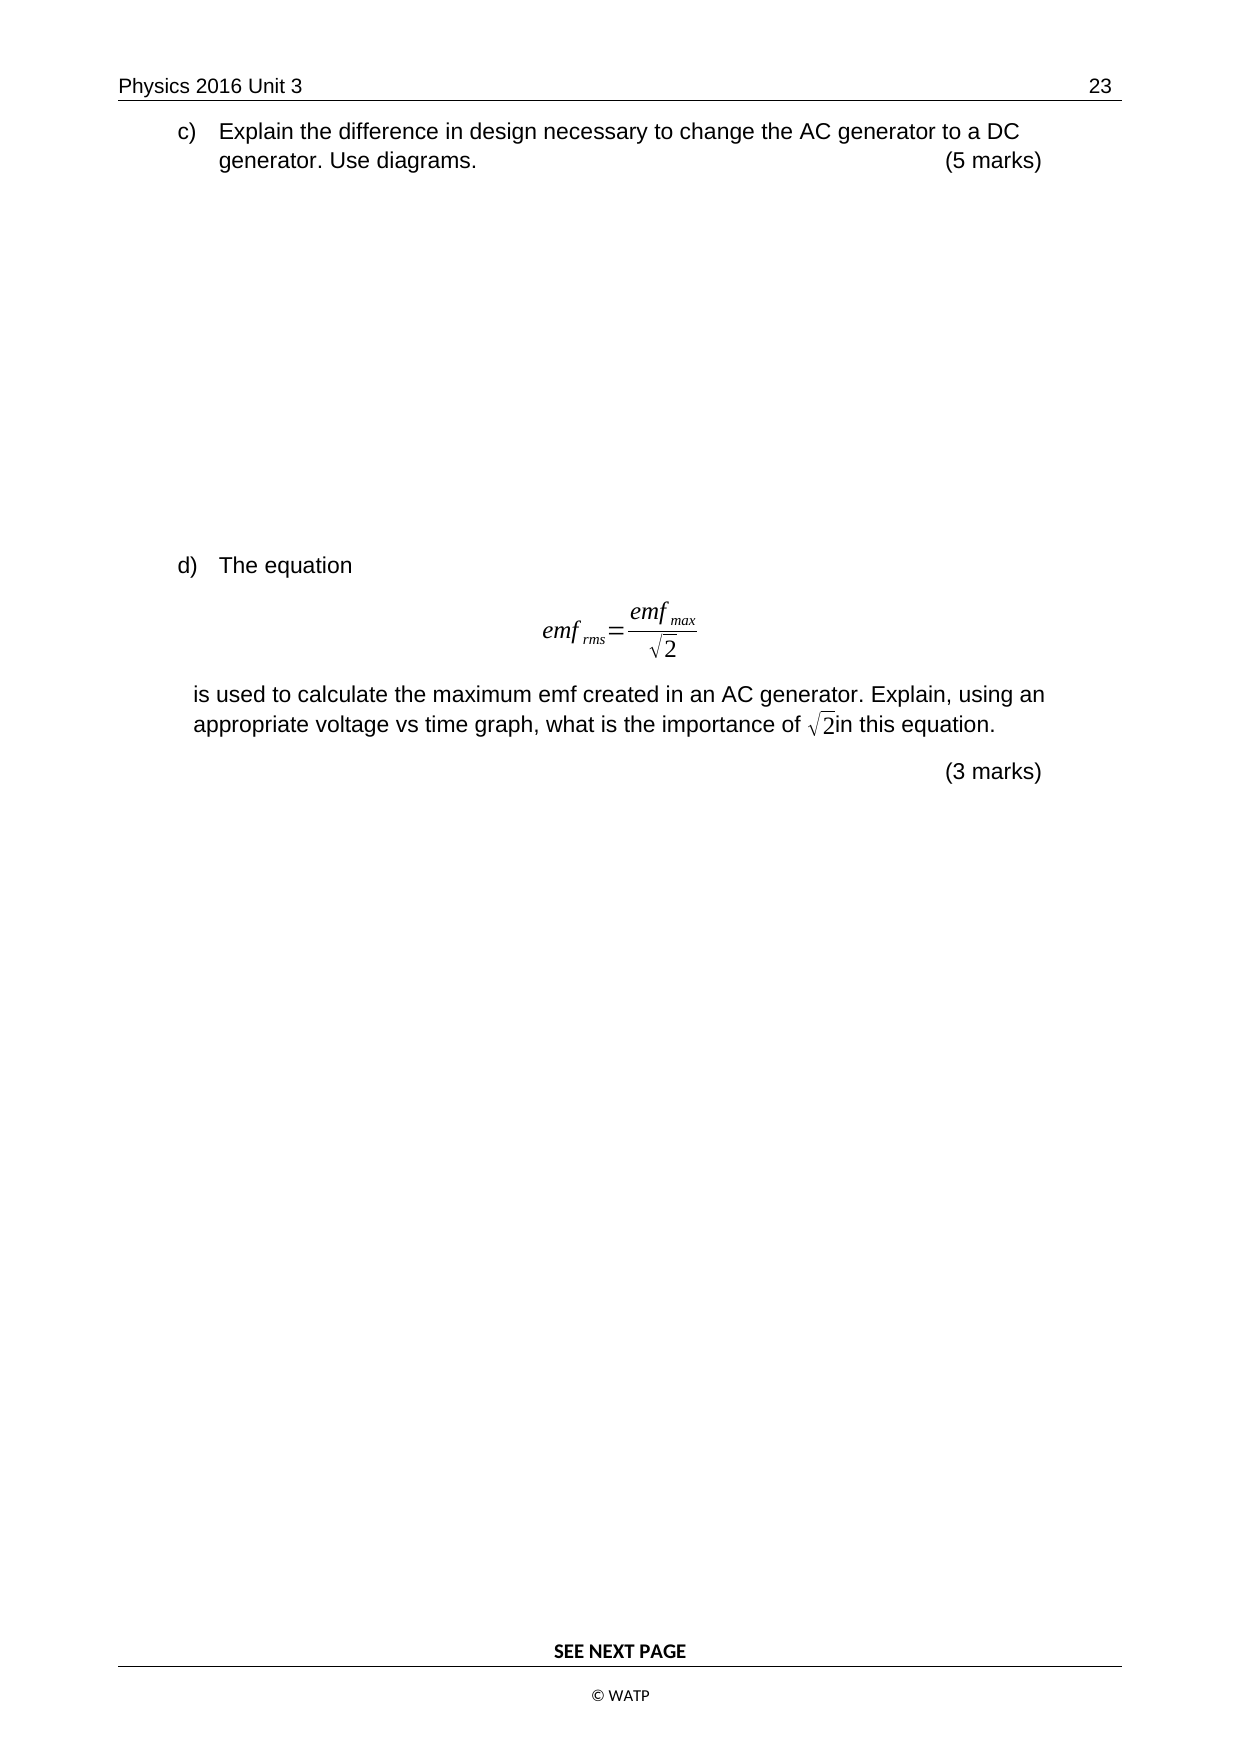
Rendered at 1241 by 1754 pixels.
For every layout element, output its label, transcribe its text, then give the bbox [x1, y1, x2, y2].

list The equation [177, 552, 1122, 579]
text (3 marks) [251, 758, 1122, 784]
text is used to calculate the maximum emf created in an AC generator. Explain, using an appropriate voltage vs time graph, what is the importance of in this equation. [193, 681, 1122, 739]
list Explain the difference in design necessary to change the AC generator to a DC generator. Use diagrams. (5 marks) [177, 118, 1122, 173]
